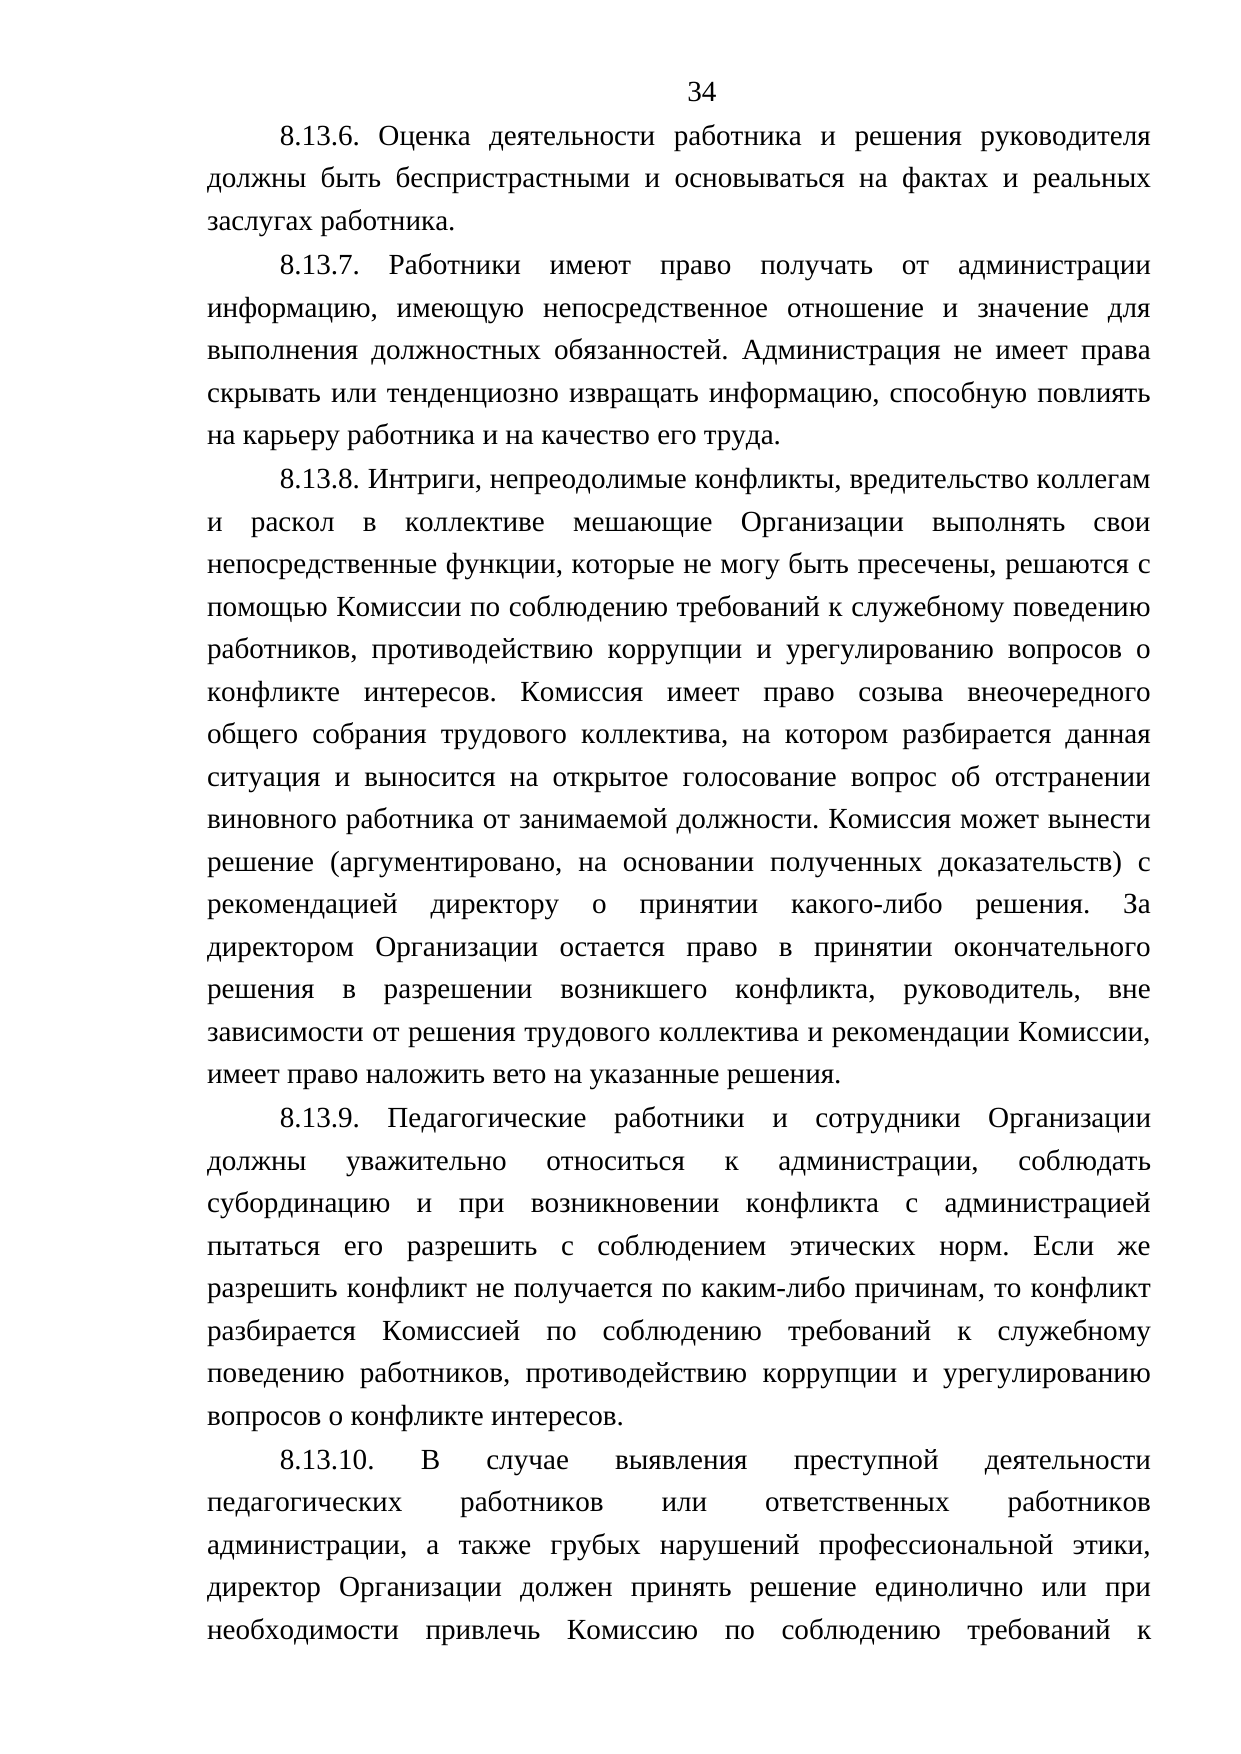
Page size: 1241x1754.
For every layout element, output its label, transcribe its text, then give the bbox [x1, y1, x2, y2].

text 8.13.9. Педагогические работники и сотрудники Организации должны уважительно относиться к администрации, соблюдать субординацию и при возникновении конфликта с администрацией пытаться его разрешить с соблюдением этических норм. Если же разрешить конфликт не получается по каким-либо причинам, то конфликт разбирается Комиссией по соблюдению требований к служебному поведению работников, противодействию коррупции и урегулированию вопросов о конфликте интересов. [207, 1100, 1152, 1431]
text 8.13.7. Работники имеют право получать от администрации информацию, имеющую непосредственное отношение и значение для выполнения должностных обязанностей. Администрация не имеет права скрывать или тенденциозно извращать информацию, способную повлиять на карьеру работника и на качество его труда. [207, 247, 1152, 451]
text 8.13.6. Оценка деятельности работника и решения руководителя должны быть беспристрастными и основываться на фактах и реальных заслугах работника. [207, 118, 1152, 237]
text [207, 1442, 1152, 1645]
text 8.13.8. Интриги, непреодолимые конфликты, вредительство коллегам и раскол в коллективе мешающие Организации выполнять свои непосредственные функции, которые не могу быть пресечены, решаются с помощью Комиссии по соблюдению требований к служебному поведению работников, противодействию коррупции и урегулированию вопросов о конфликте интересов. Комиссия имеет право созыва внеочередного общего собрания трудового коллектива, на котором разбирается данная ситуация и выносится на открытое голосование вопрос об отстранении виновного работника от занимаемой должности. Комиссия может вынести решение (аргументировано, на основании полученных доказательств) с рекомендацией директору о принятии какого-либо решения. За директором Организации остается право в принятии окончательного решения в разрешении возникшего конфликта, руководитель, вне зависимости от решения трудового коллектива и рекомендации Комиссии, имеет право наложить вето на указанные решения. [207, 461, 1152, 1090]
